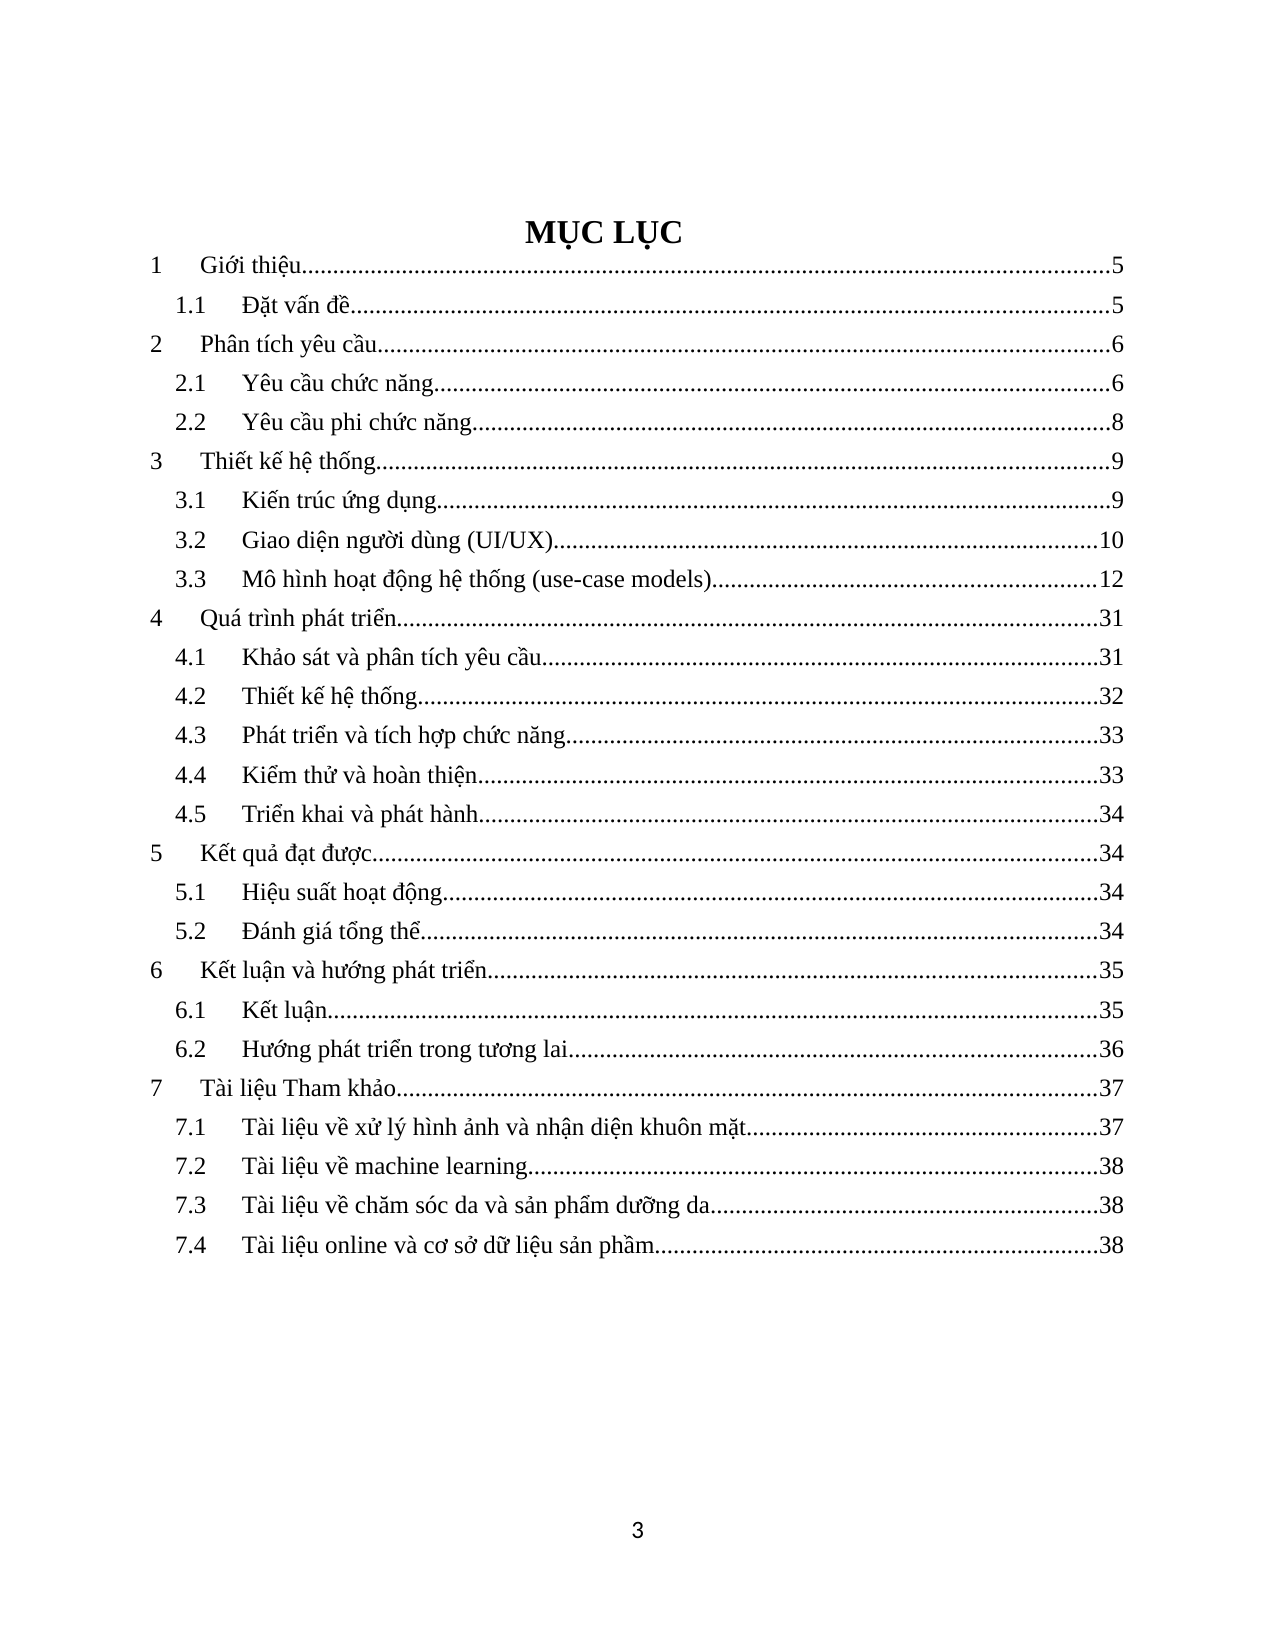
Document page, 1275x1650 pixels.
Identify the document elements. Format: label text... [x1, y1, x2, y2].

text 4.2 Thiết kế hệ thống 32 [175, 681, 1125, 710]
text 1.1 Đặt vấn đề 5 [175, 290, 1125, 318]
text 6.1 Kết luận 35 [175, 995, 1125, 1023]
text 4.1 Khảo sát và phân tích yêu cầu 31 [175, 642, 1125, 671]
text 4.4 Kiểm thử và hoàn thiện 33 [175, 760, 1125, 788]
text 4 Quá trình phát triển 31 [150, 603, 1125, 632]
text 5 Kết quả đạt được 34 [150, 838, 1125, 867]
text MỤC LỤC [450, 212, 1125, 251]
text 5.2 Đánh giá tổng thể 34 [175, 916, 1125, 945]
text 3 Thiết kế hệ thống 9 [150, 446, 1125, 475]
text 1 Giới thiệu 5 [150, 251, 1125, 279]
text 2.2 Yêu cầu phi chức năng 8 [175, 407, 1125, 436]
text 6.2 Hướng phát triển trong tương lai 36 [175, 1034, 1125, 1063]
text 4.3 Phát triển và tích hợp chức năng 33 [175, 721, 1125, 749]
text 6 Kết luận và hướng phát triển 35 [150, 956, 1125, 984]
text 5.1 Hiệu suất hoạt động 34 [175, 877, 1125, 906]
text 7.2 Tài liệu về machine learning 38 [175, 1151, 1125, 1180]
text 7.4 Tài liệu online và cơ sở dữ liệu sản phầm 38 [175, 1230, 1125, 1258]
text 4.5 Triển khai và phát hành 34 [175, 799, 1125, 828]
text 3.1 Kiến trúc ứng dụng 9 [175, 486, 1125, 514]
text 3.2 Giao diện người dùng (UI/UX) 10 [175, 525, 1125, 553]
text 7 Tài liệu Tham khảo 37 [150, 1073, 1125, 1102]
text 3.3 Mô hình hoạt động hệ thống (use-case models) 12 [175, 564, 1125, 593]
text 7.3 Tài liệu về chăm sóc da và sản phẩm dưỡng da 38 [175, 1191, 1125, 1219]
text 2.1 Yêu cầu chức năng 6 [175, 368, 1125, 397]
text 2 Phân tích yêu cầu 6 [150, 329, 1125, 358]
text 7.1 Tài liệu về xử lý hình ảnh và nhận diện khuôn mặt 37 [175, 1112, 1125, 1141]
